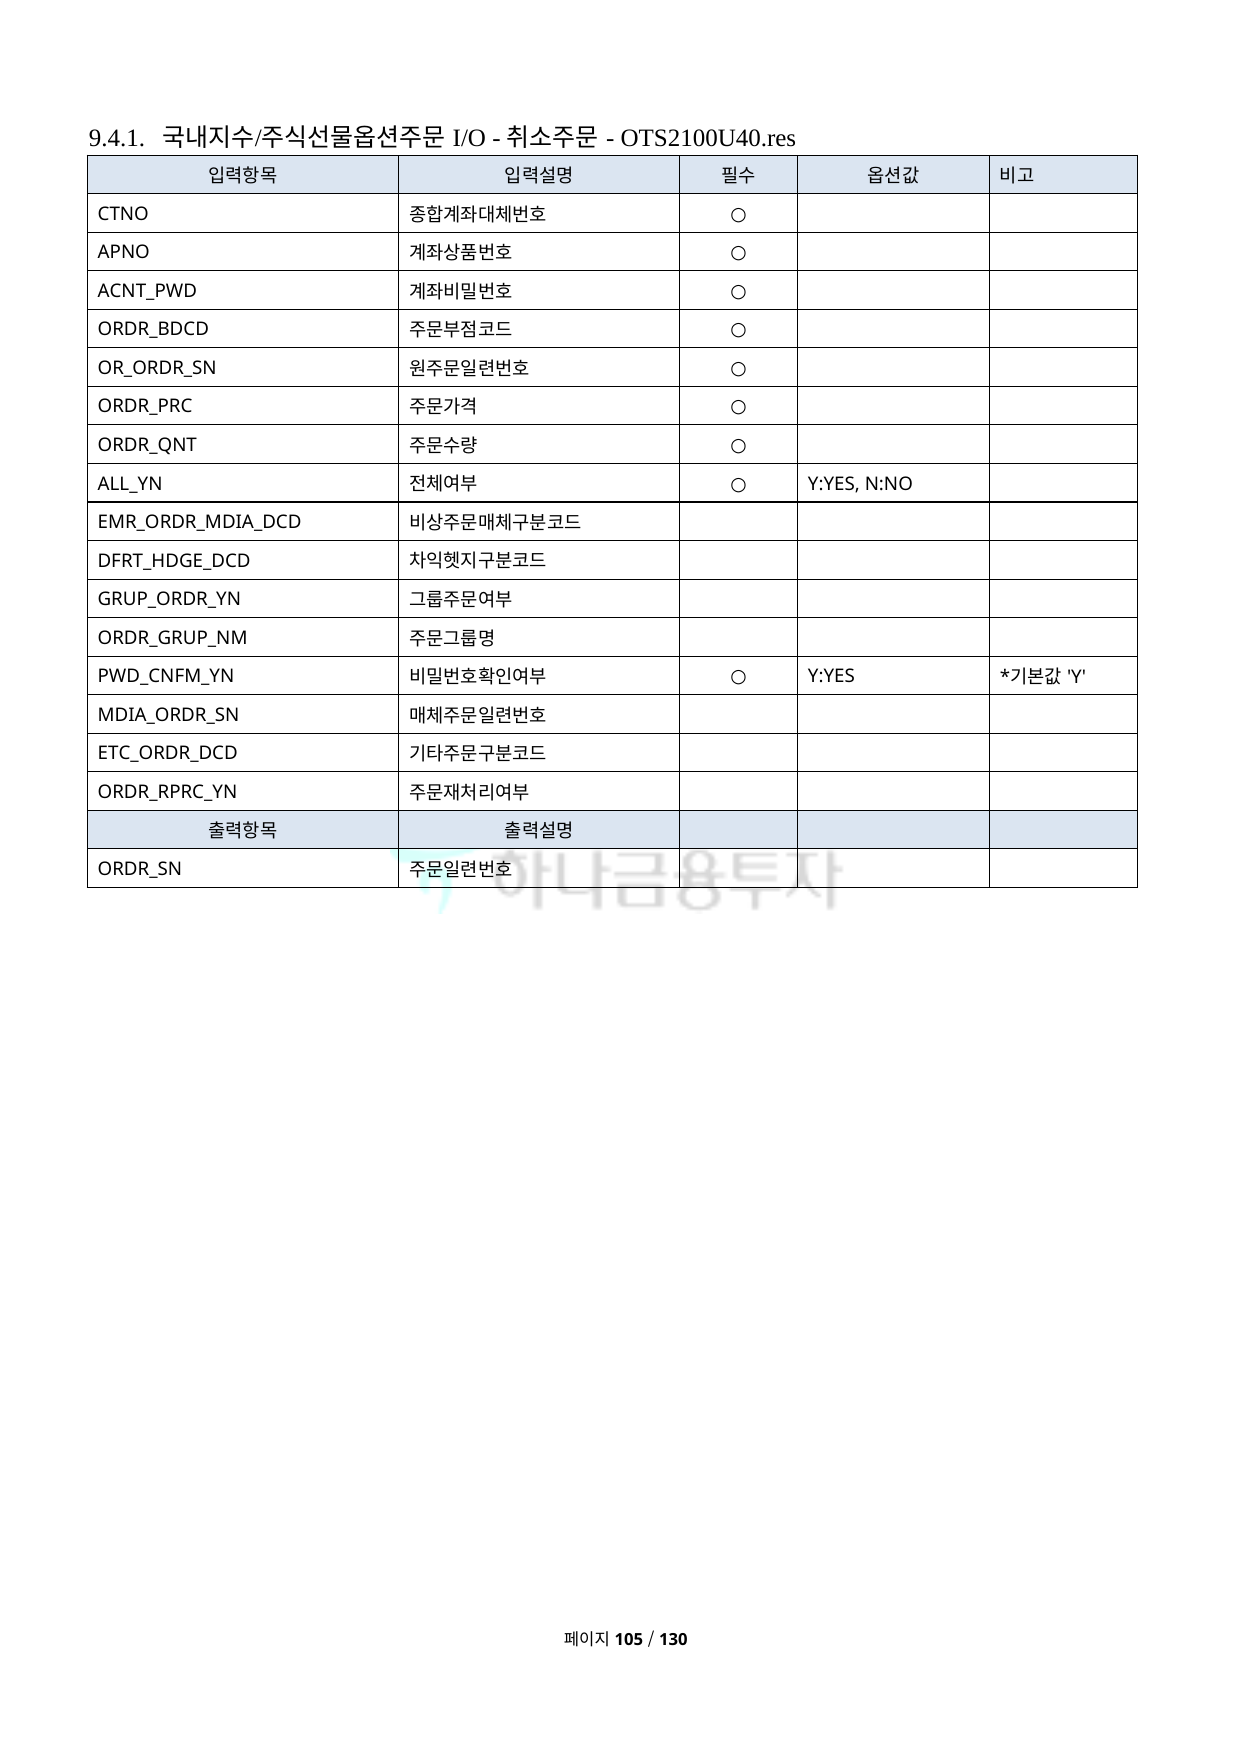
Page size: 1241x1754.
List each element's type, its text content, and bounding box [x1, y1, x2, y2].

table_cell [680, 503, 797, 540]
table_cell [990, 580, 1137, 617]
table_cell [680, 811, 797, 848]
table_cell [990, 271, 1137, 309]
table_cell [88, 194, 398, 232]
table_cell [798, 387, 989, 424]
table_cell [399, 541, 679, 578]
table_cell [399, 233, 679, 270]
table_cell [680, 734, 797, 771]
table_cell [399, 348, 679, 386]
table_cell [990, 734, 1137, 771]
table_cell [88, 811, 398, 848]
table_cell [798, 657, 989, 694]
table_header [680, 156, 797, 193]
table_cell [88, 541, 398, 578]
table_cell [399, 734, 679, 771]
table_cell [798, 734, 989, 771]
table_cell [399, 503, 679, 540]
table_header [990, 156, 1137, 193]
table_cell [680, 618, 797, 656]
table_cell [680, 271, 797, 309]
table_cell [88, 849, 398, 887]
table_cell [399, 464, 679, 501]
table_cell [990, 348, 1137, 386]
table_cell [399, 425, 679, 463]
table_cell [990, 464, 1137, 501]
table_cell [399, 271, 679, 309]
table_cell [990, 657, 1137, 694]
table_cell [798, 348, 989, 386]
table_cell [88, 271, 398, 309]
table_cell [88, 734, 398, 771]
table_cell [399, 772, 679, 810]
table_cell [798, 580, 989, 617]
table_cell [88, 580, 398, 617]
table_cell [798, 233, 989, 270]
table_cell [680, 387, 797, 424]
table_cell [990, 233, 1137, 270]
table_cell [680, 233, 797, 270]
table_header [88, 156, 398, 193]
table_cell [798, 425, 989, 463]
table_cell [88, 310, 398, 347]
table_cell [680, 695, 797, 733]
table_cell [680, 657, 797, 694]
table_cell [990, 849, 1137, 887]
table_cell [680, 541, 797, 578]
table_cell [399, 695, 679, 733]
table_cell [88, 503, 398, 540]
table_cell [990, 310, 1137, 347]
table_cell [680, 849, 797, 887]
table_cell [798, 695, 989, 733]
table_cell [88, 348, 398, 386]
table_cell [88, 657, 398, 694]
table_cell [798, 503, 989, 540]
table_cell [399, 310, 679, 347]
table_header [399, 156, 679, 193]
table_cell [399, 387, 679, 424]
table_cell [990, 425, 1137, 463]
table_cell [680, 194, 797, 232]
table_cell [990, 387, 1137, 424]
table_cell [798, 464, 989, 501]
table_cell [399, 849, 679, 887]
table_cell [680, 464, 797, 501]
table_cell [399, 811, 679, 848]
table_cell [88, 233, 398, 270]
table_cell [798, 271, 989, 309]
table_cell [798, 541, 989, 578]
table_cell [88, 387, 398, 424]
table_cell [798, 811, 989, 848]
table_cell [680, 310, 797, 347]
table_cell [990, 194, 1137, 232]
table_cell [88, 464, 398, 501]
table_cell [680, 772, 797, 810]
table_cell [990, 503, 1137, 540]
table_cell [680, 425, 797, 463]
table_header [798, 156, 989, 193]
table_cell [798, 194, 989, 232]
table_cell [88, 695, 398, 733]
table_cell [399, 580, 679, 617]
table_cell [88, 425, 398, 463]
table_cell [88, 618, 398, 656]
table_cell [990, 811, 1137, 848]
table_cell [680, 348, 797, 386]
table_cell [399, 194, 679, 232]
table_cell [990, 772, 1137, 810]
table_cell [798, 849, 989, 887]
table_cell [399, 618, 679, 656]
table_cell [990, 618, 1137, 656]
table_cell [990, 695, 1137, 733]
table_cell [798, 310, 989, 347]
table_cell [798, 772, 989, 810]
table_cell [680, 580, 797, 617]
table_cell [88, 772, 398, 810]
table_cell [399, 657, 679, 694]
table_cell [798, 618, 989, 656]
subtitle 국내지수/주식선물옵션주문 I/O - 취소주문 - OTS2100U40.res [89, 117, 1131, 154]
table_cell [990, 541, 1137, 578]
